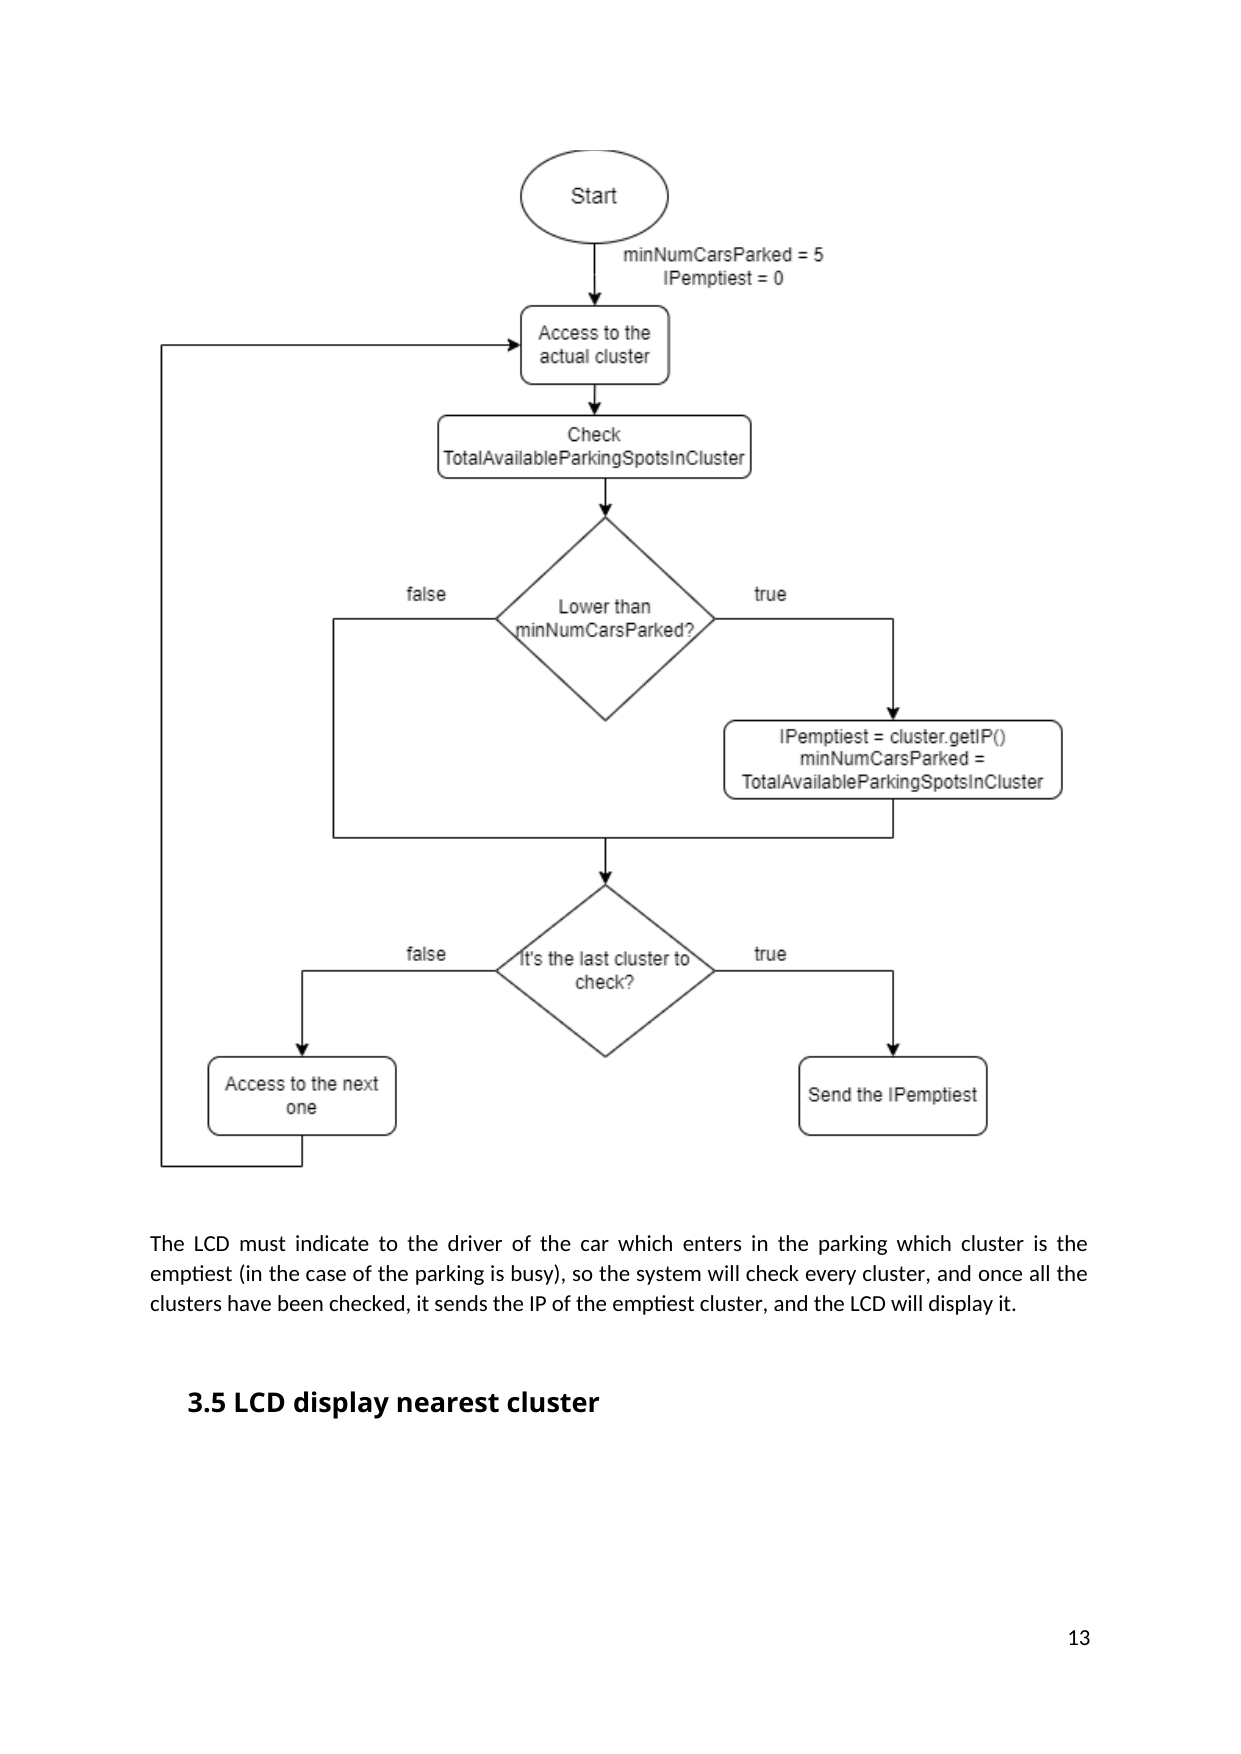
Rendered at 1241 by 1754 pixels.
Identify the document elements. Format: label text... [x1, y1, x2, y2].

text The LCD must indicate to the driver of the car which enters in the parking which cluster is the emptiest (in the case of the parking is busy), so the system will check every cluster, and once all the clusters have been checked, it sends the IP of the emptiest cluster, and the LCD will display it. [150, 1287, 1090, 1317]
subtitle 3.5 LCD display nearest cluster [187, 1383, 1090, 1420]
picture [150, 150, 1063, 1180]
